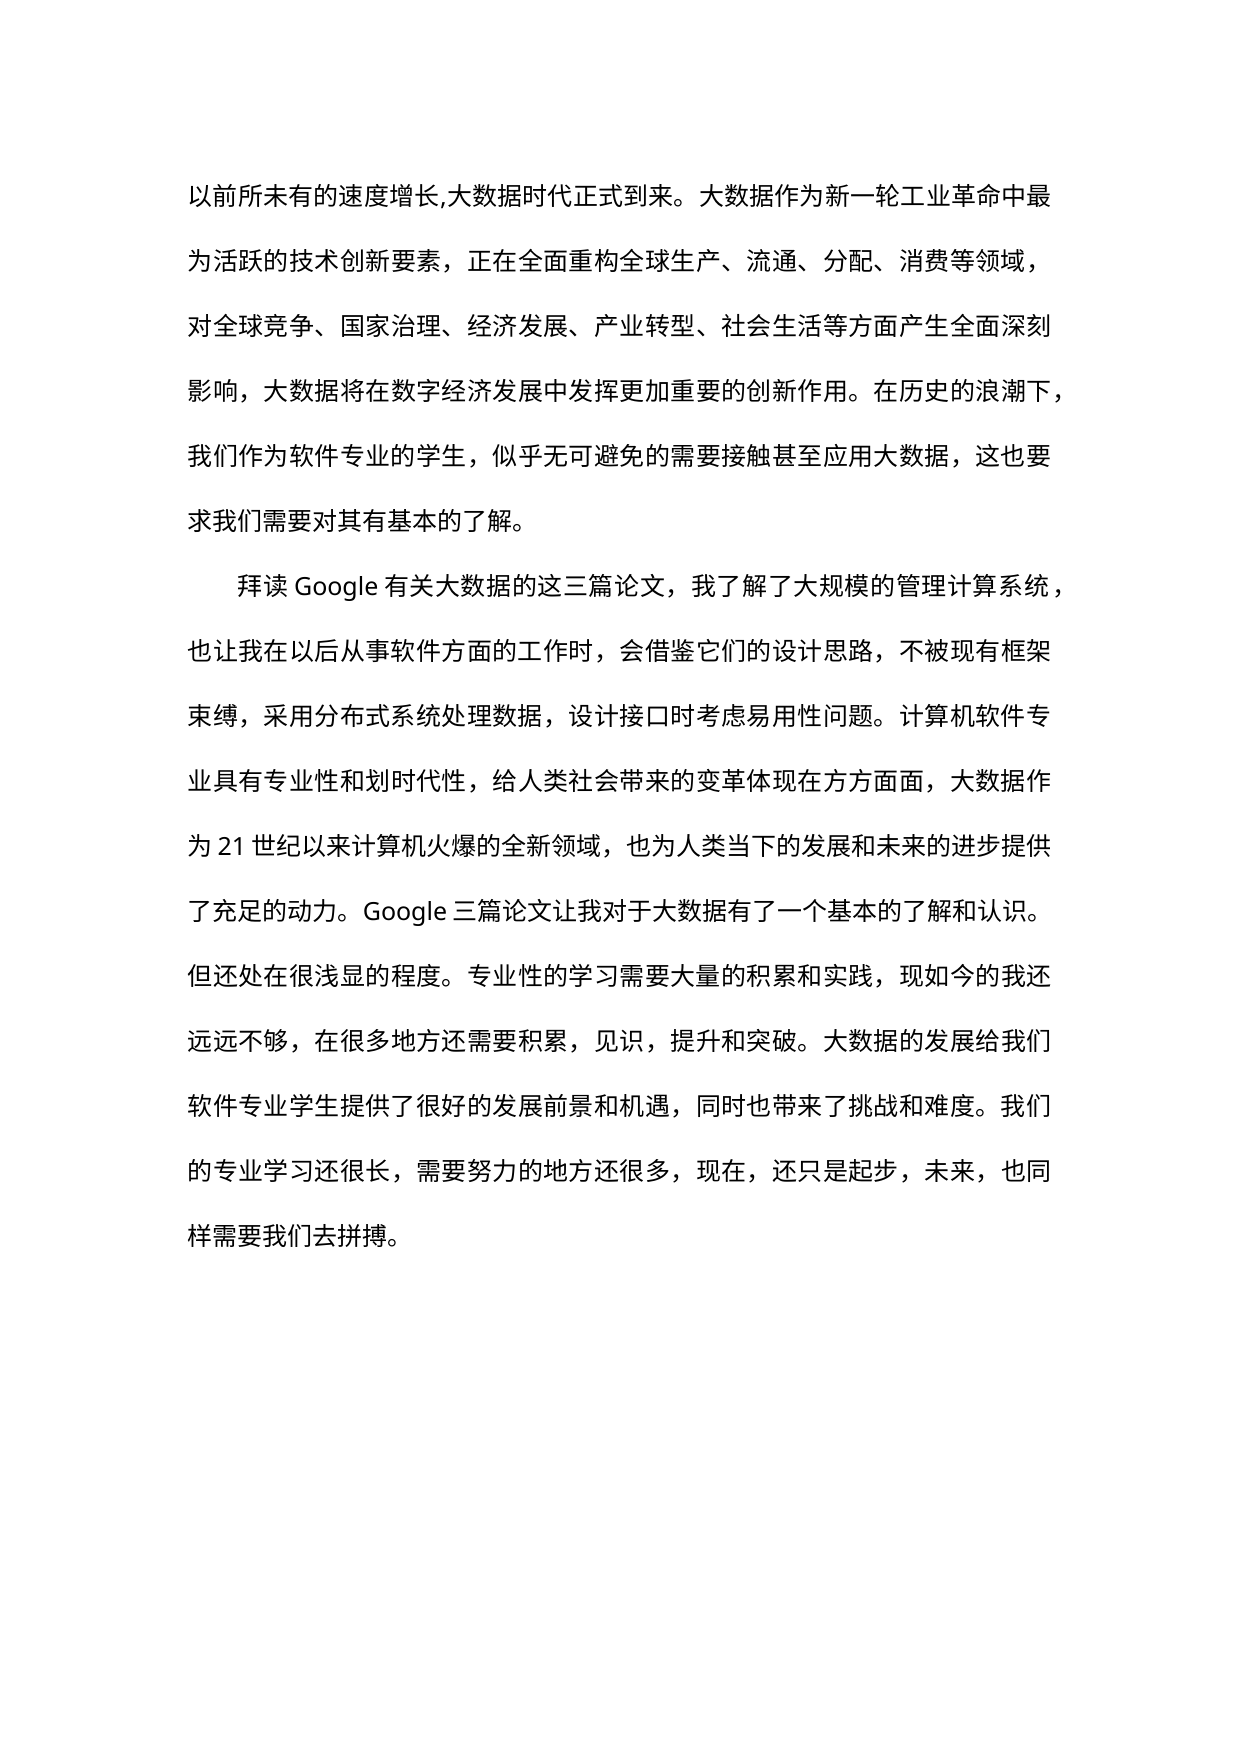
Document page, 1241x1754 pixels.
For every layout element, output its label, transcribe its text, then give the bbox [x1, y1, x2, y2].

text 拜读Google有关大数据的这三篇论文，我了解了大规模的管理计算系统，也让我在以后从事软件方面的工作时，会借鉴它们的设计思路，不被现有框架束缚，采用分布式系统处理数据，设计接口时考虑易用性问题。计算机软件专业具有专业性和划时代性，给人类社会带来的变革体现在方方面面，大数据作为21世纪以来计算机火爆的全新领域，也为人类当下的发展和未来的进步提供了充足的动力。Google三篇论文让我对于大数据有了一个基本的了解和认识。但还处在很浅显的程度。专业性的学习需要大量的积累和实践，现如今的我还远远不够，在很多地方还需要积累，见识，提升和突破。大数据的发展给我们软件专业学生提供了很好的发展前景和机遇，同时也带来了挑战和难度。我们的专业学习还很长，需要努力的地方还很多，现在，还只是起步，未来，也同样需要我们去拼搏。 [187, 552, 1053, 1267]
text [187, 162, 1053, 552]
